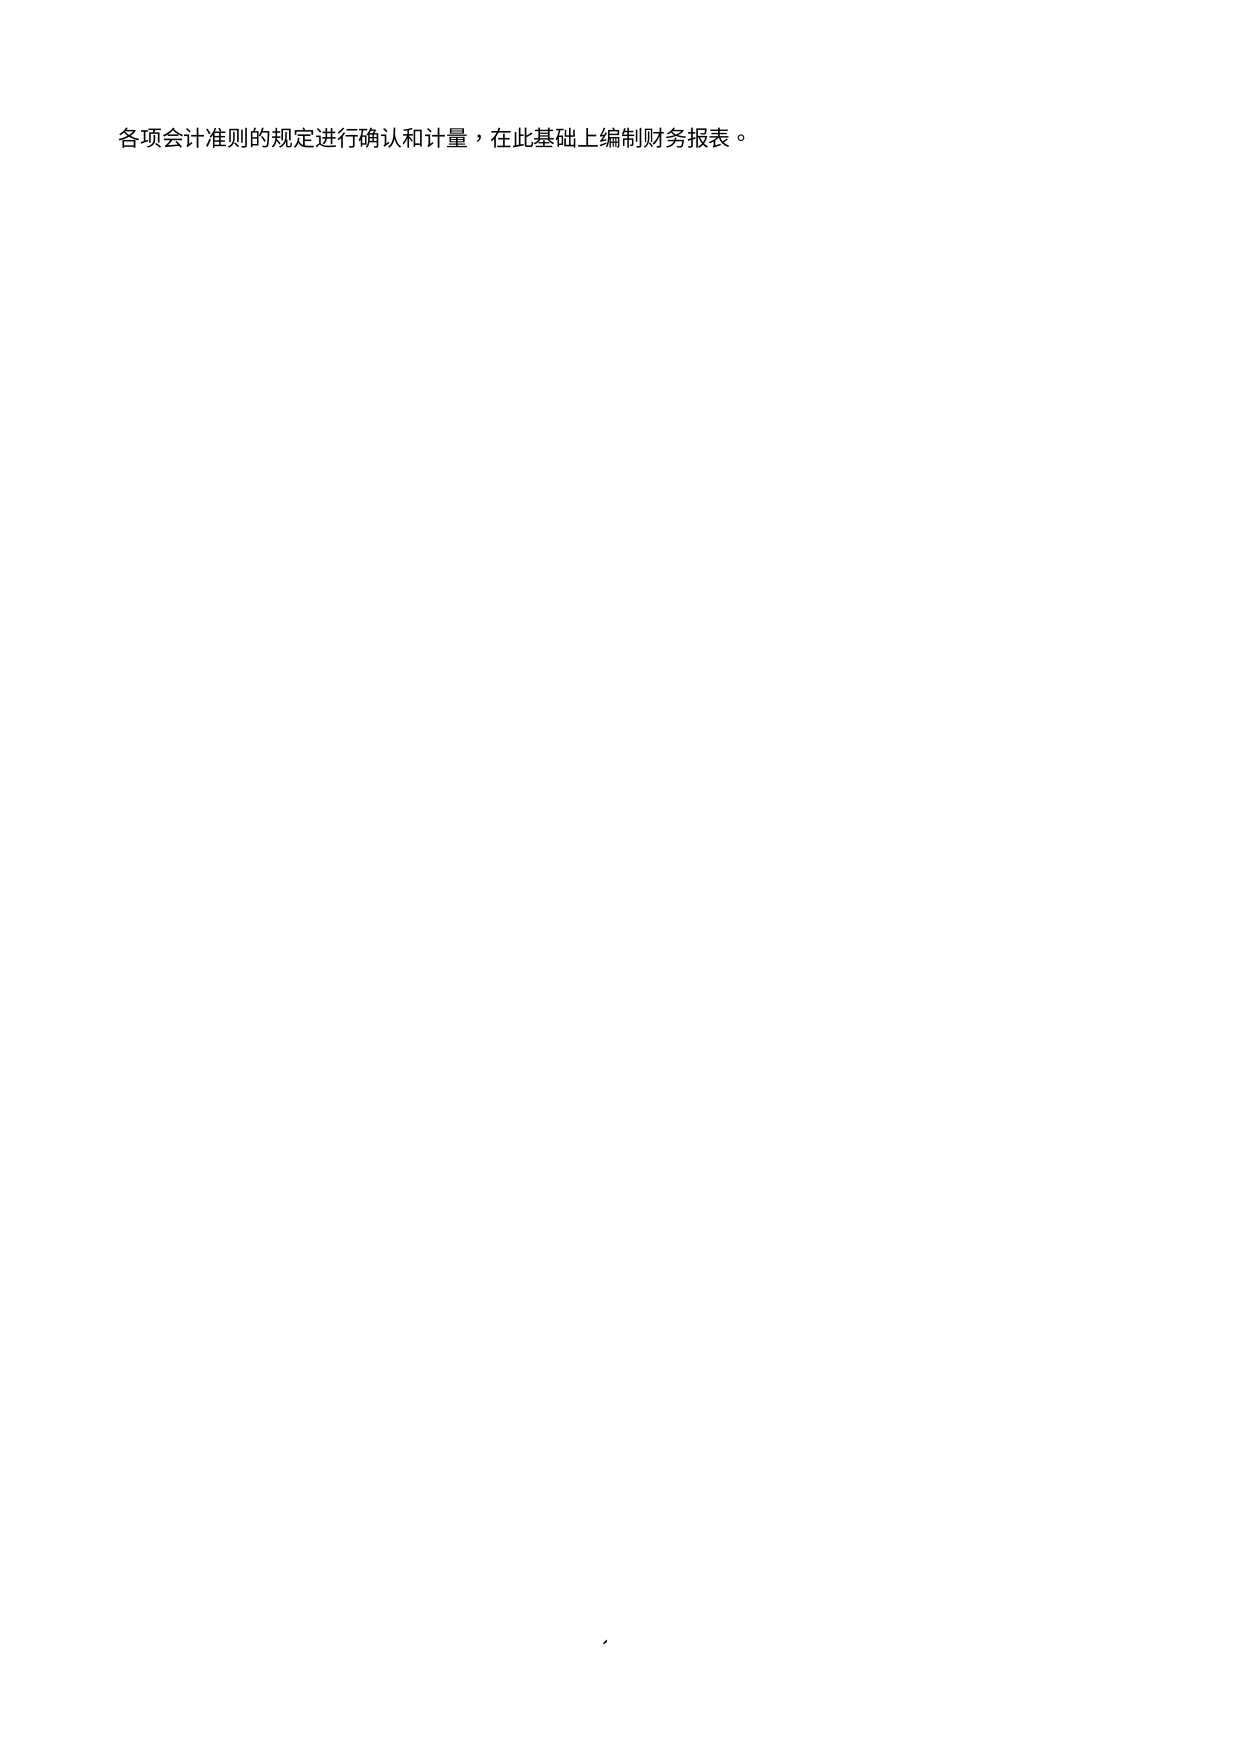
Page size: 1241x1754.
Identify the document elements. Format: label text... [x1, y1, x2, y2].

text 各项会计准则的规定进行确认和计量，在此基础上编制财务报表。 [118, 123, 1135, 153]
